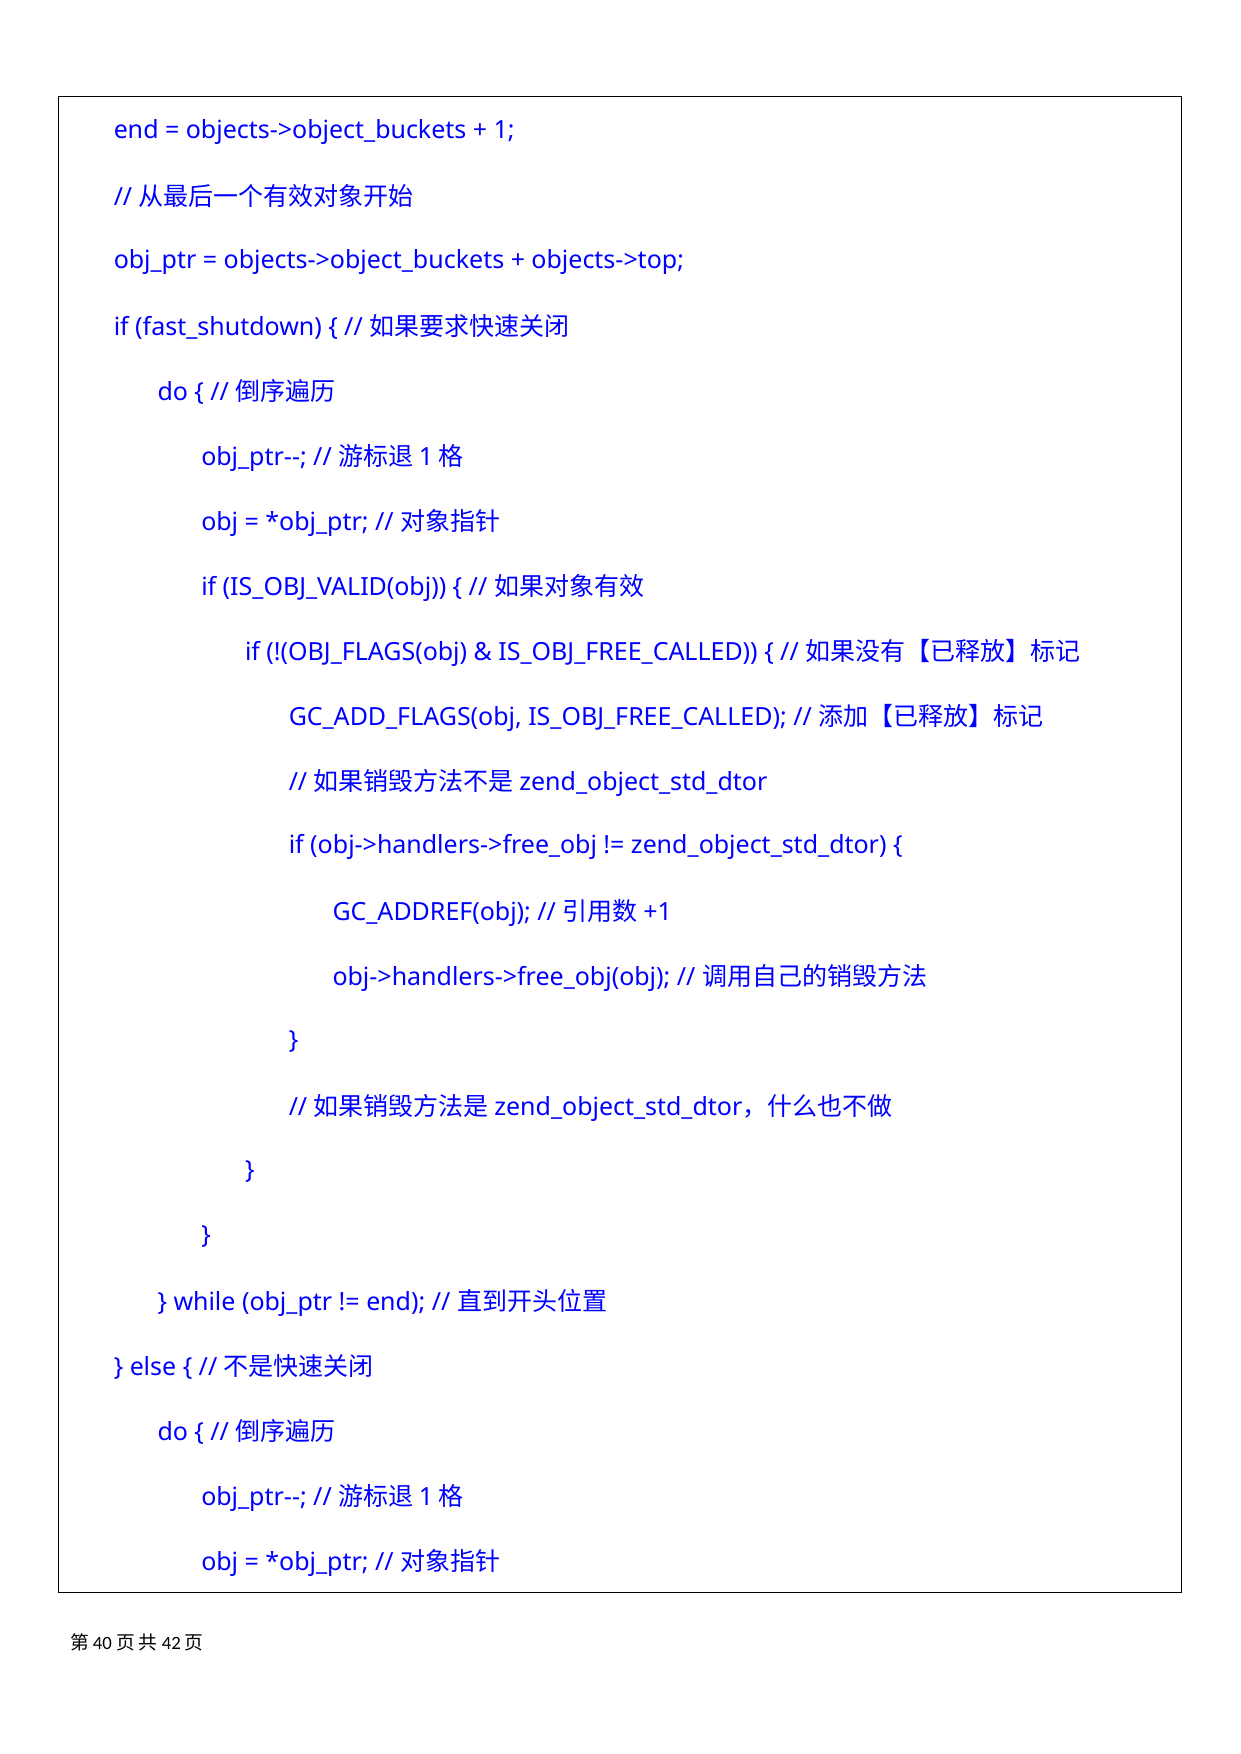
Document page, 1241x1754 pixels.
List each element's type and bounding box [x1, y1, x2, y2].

table_header [59, 97, 1181, 1592]
